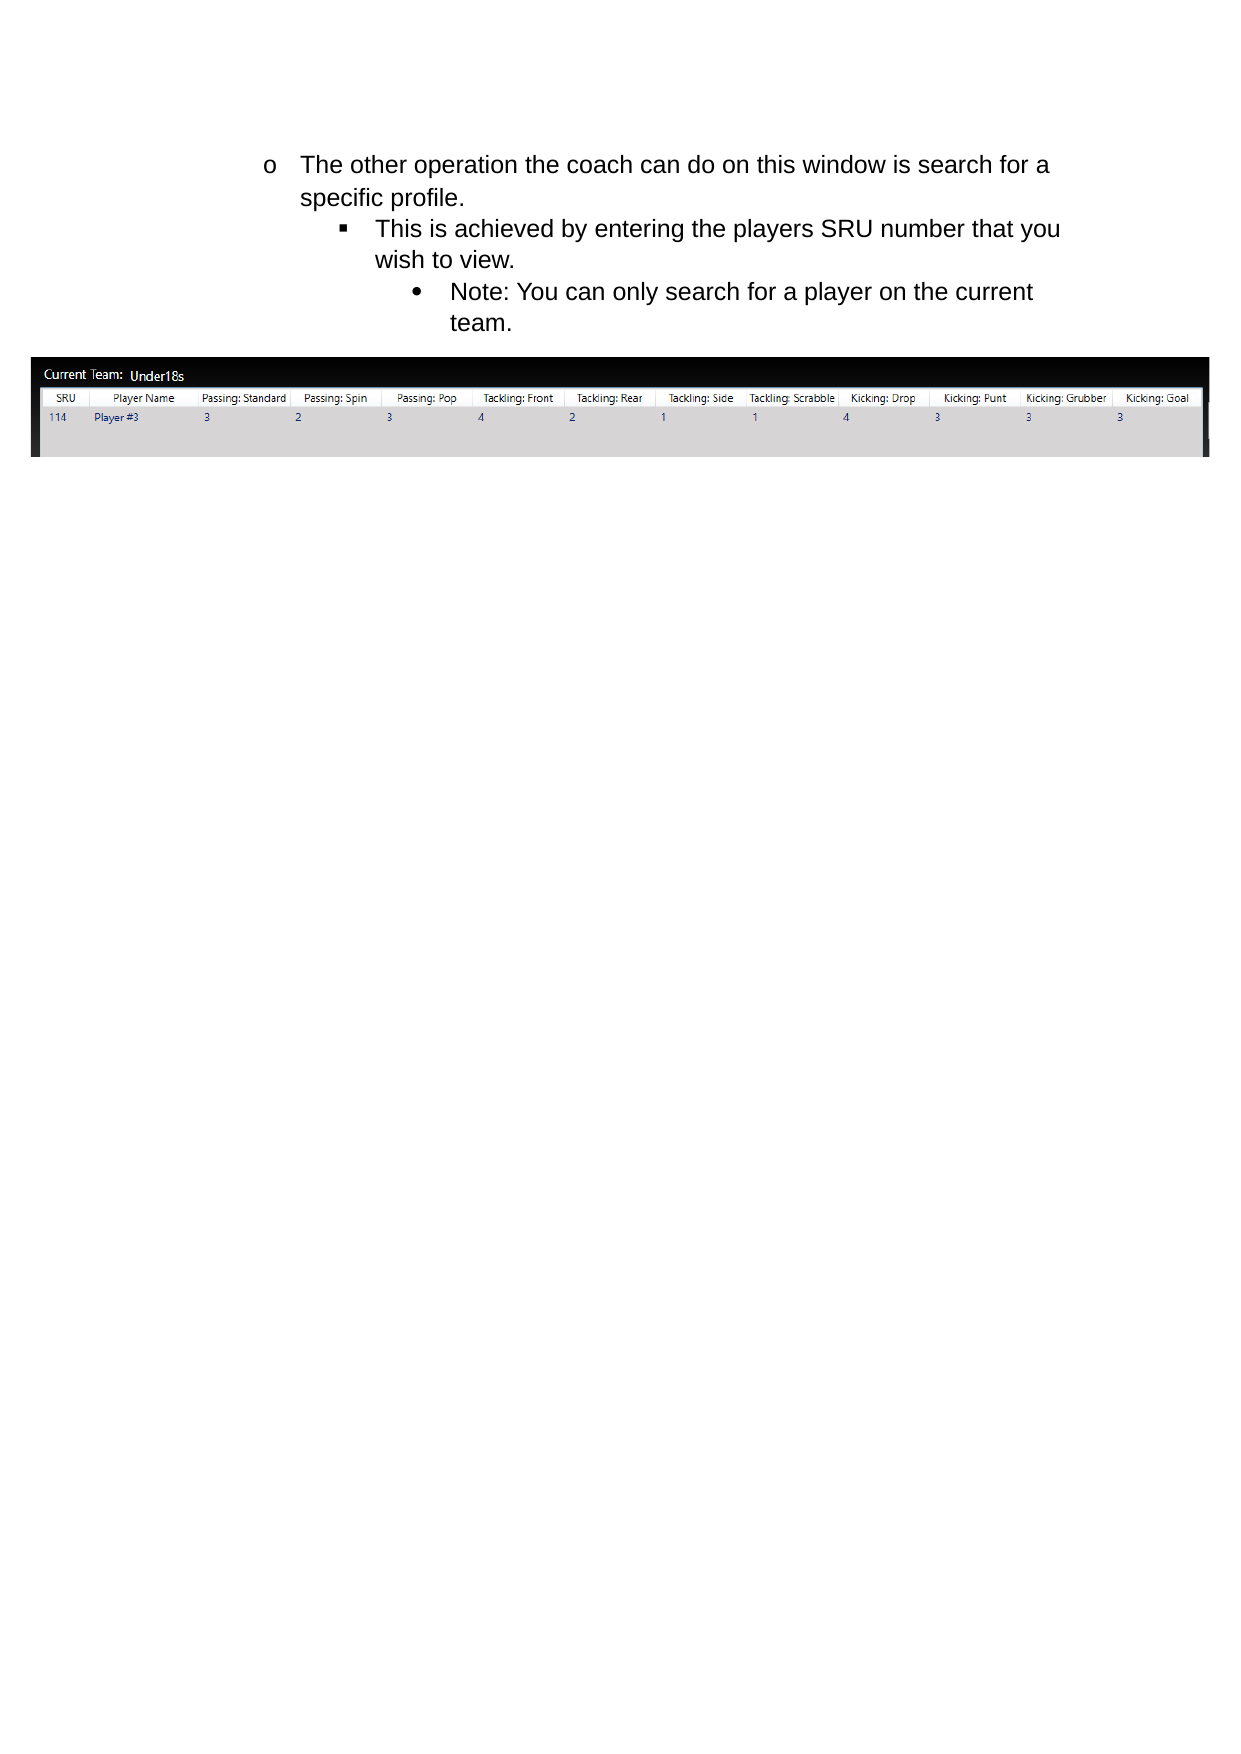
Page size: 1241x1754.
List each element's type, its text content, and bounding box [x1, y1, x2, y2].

picture [30, 357, 1210, 457]
list Note: You can only search for a player on the current team. [412, 276, 1090, 336]
list This is achieved by entering the players SRU number that you wish to view. [337, 214, 1090, 274]
list The other operation the coach can do on this window is search for a specific profile. [262, 150, 1090, 212]
